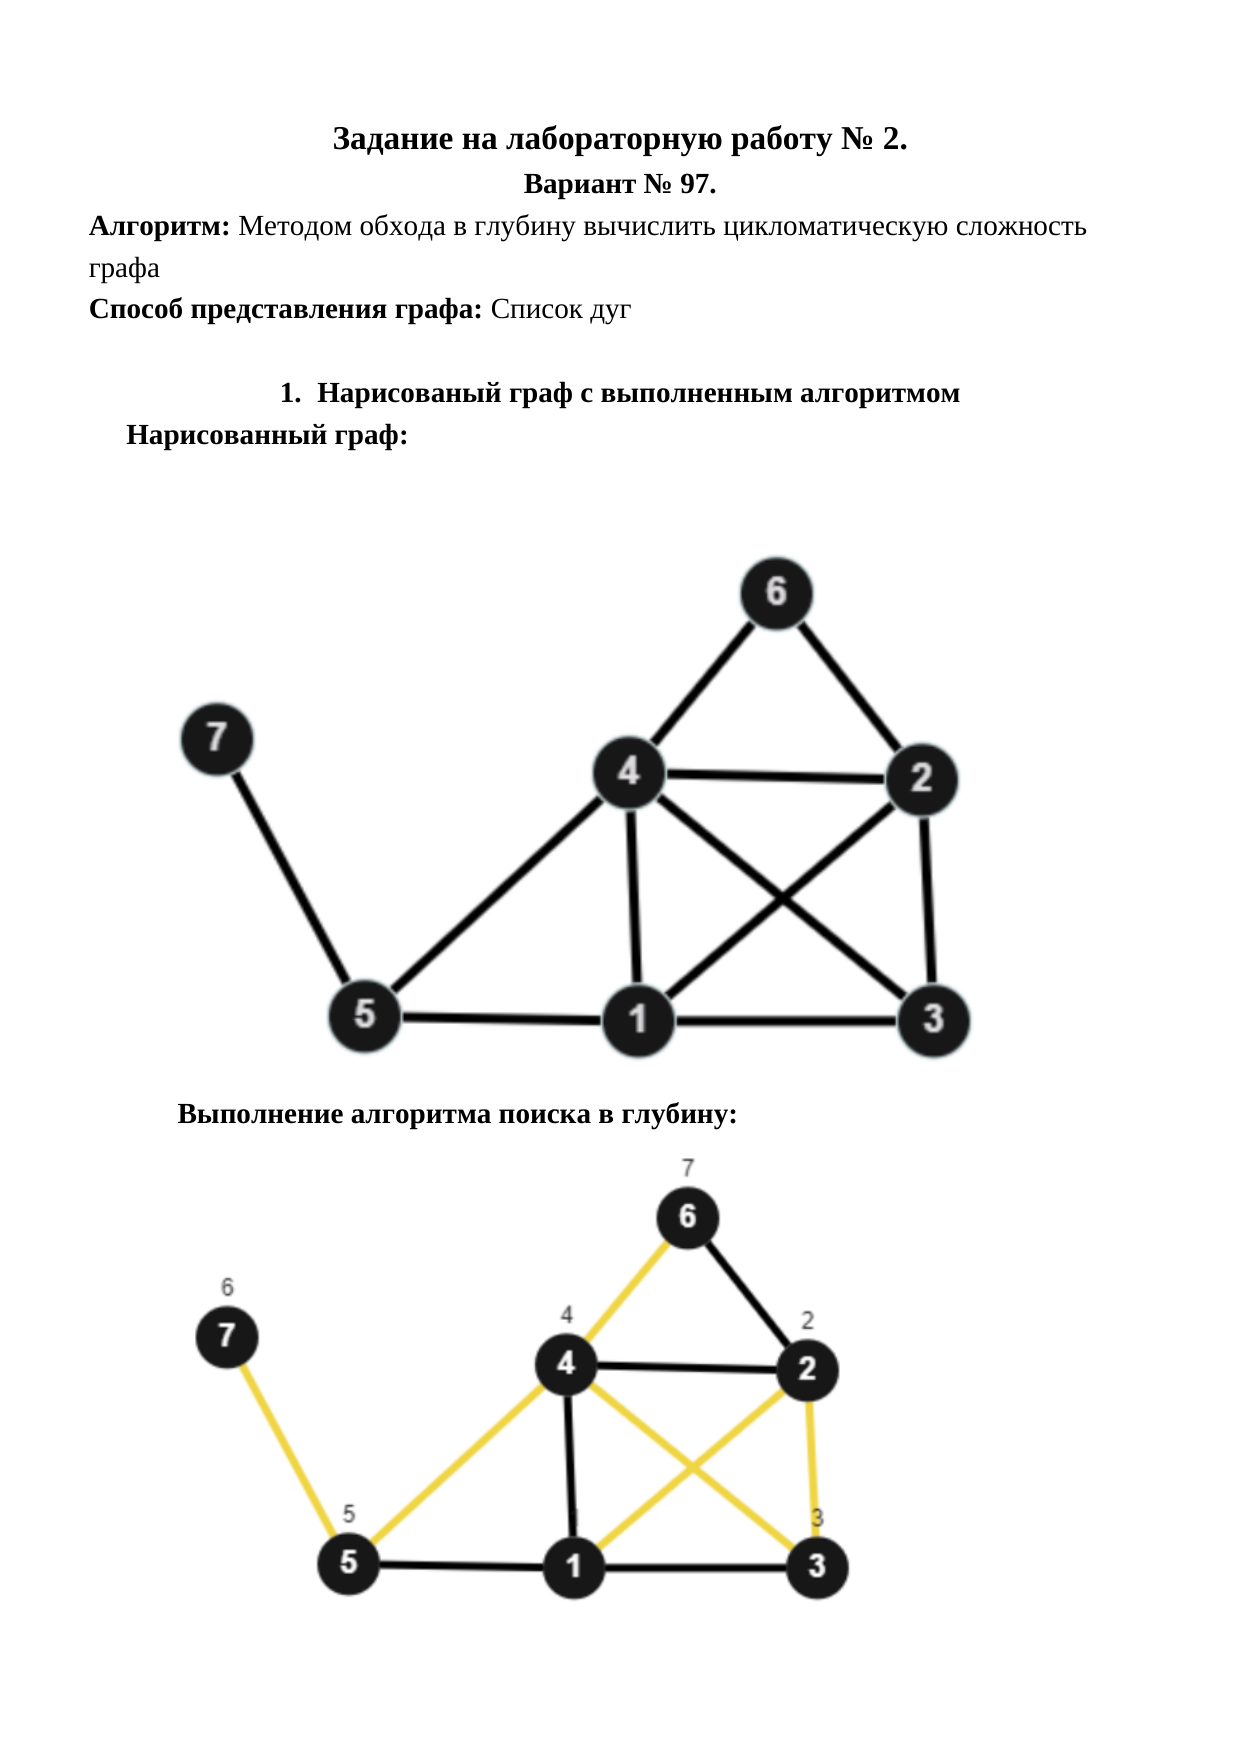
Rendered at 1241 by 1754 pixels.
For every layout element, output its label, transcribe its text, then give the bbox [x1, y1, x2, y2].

list Нарисованный граф: [126, 417, 1152, 451]
text Задание на лабораторную работу № 2. [88, 118, 1152, 156]
picture [177, 1148, 977, 1617]
text Алгоритм: Методом обхода в глубину вычислить цикломатическую сложность [88, 208, 1152, 241]
text Вариант № 97. [88, 166, 1152, 199]
text графа [88, 250, 1152, 283]
text Способ представления графа: Список дуг [88, 292, 1152, 325]
list Нарисованый граф с выполненным алгоритмом [88, 375, 1152, 409]
picture [177, 506, 1012, 1078]
text Выполнение алгоритма поиска в глубину: [177, 1096, 1152, 1130]
